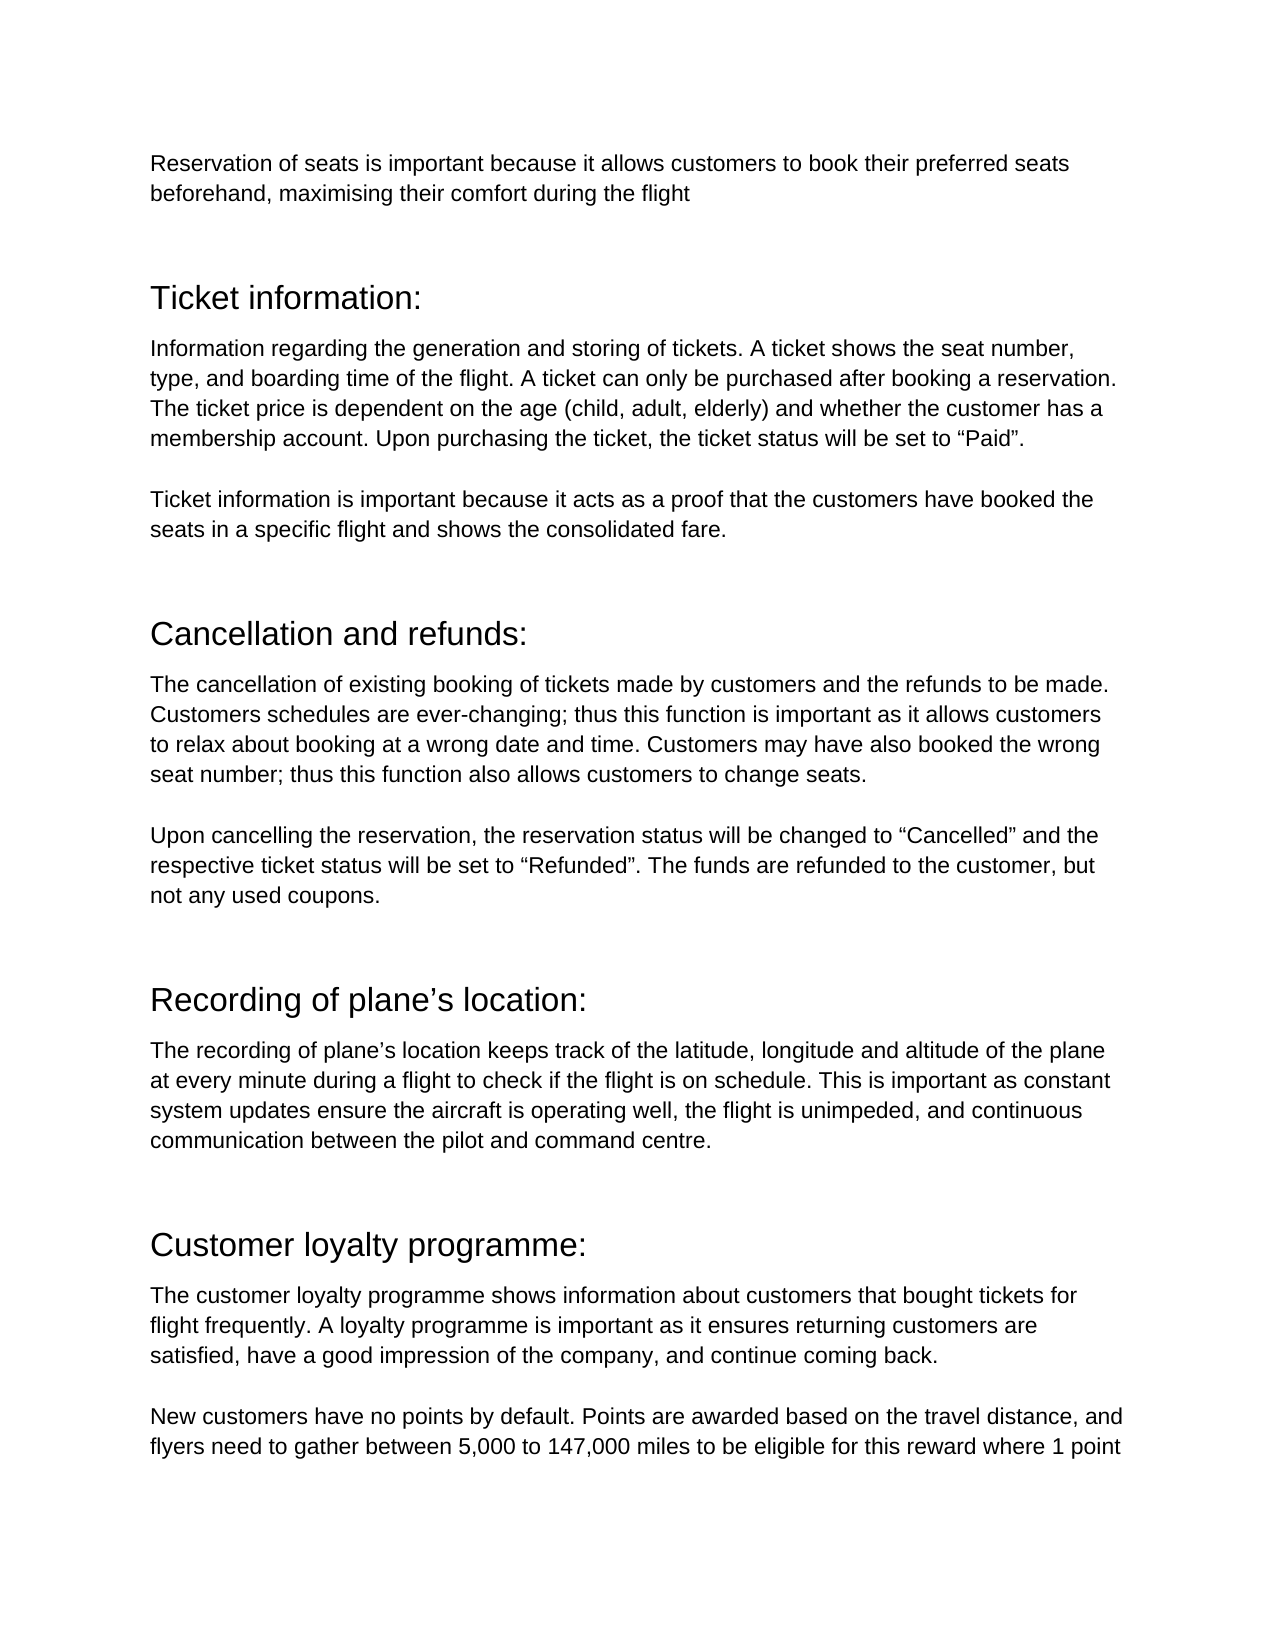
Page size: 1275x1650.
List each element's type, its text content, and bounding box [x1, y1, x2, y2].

text The cancellation of existing booking of tickets made by customers and the refunds to be made. Customers schedules are ever-changing; thus this function is important as it allows customers to relax about booking at a wrong date and time. Customers may have also booked the wrong seat number; thus this function also allows customers to change seats. [150, 671, 1125, 788]
subtitle Cancellation and refunds: [150, 614, 1125, 652]
text Ticket information is important because it acts as a proof that the customers have booked the seats in a specific flight and shows the consolidated fare. [150, 486, 1125, 542]
text Reservation of seats is important because it allows customers to book their preferred seats beforehand, maximising their comfort during the flight [150, 150, 1125, 207]
text Upon cancelling the reservation, the reservation status will be changed to “Cancelled” and the respective ticket status will be set to “Refunded”. The funds are refunded to the customer, but not any used coupons. [150, 822, 1125, 908]
subtitle Ticket information: [150, 278, 1125, 317]
text The customer loyalty programme shows information about customers that bought tickets for flight frequently. A loyalty programme is important as it ensures returning customers are satisfied, have a good impression of the company, and continue coming back. [150, 1282, 1125, 1369]
text The recording of plane’s location keeps track of the latitude, longitude and altitude of the plane at every minute during a flight to check if the flight is on schedule. This is important as constant system updates ensure the aircraft is operating well, the flight is unimpeded, and continuous communication between the pilot and command centre. [150, 1037, 1125, 1154]
subtitle Customer loyalty programme: [150, 1225, 1125, 1264]
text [150, 1403, 1125, 1459]
subtitle Recording of plane’s location: [150, 980, 1125, 1018]
text Information regarding the generation and storing of tickets. A ticket shows the seat number, type, and boarding time of the flight. A ticket can only be purchased after booking a reservation. The ticket price is dependent on the age (child, adult, elderly) and whether the customer has a membership account. Upon purchasing the ticket, the ticket status will be set to “Paid”. [150, 335, 1125, 452]
